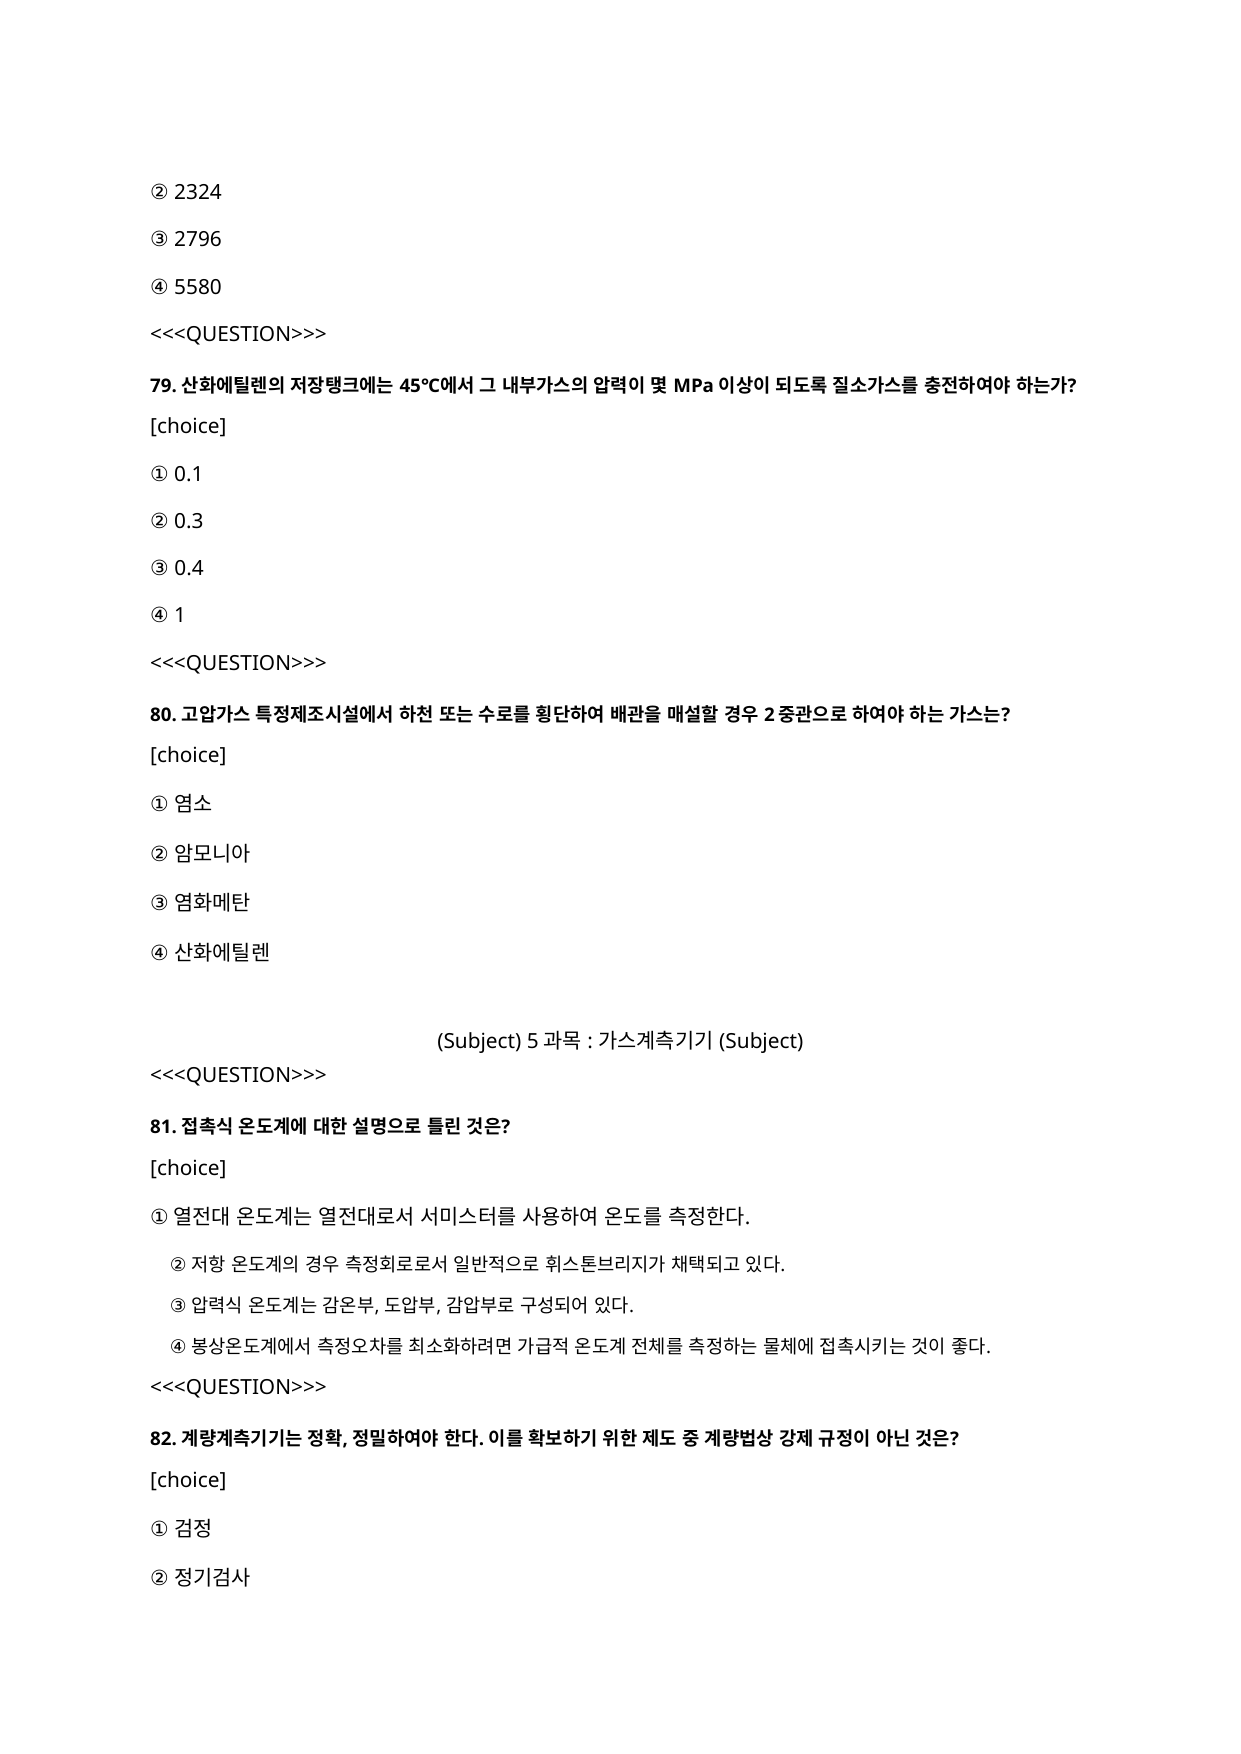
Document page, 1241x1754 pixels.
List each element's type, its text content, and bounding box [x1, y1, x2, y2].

text <<<QUESTION>>> [150, 648, 1090, 676]
text ② 2324 [150, 177, 1090, 206]
text <<<QUESTION>>> [150, 319, 1090, 347]
text ④ 봉상온도계에서 측정오차를 최소화하려면 가급적 온도계 전체를 측정하는 물체에 접촉시키는 것이 좋다. [150, 1331, 1090, 1358]
text ③ 2796 [150, 224, 1090, 253]
text ② 정기검사 [150, 1561, 1090, 1592]
text (Subject) 5과목 : 가스계측기기 (Subject) [150, 1024, 1090, 1054]
text ① 검정 [150, 1512, 1090, 1542]
text ④ 5580 [150, 272, 1090, 300]
text <<<QUESTION>>> [150, 1372, 1090, 1401]
text [choice] [150, 740, 1090, 769]
text ② 저항 온도계의 경우 측정회로로서 일반적으로 휘스톤브리지가 채택되고 있다. [150, 1249, 1090, 1277]
text ② 0.3 [150, 506, 1090, 534]
text [choice] [150, 411, 1090, 440]
text ① 염소 [150, 788, 1090, 818]
text ③ 염화메탄 [150, 886, 1090, 917]
text 79. 산화에틸렌의 저장탱크에는 45℃에서 그 내부가스의 압력이 몇 MPa 이상이 되도록 질소가스를 충전하여야 하는가? [150, 371, 1090, 398]
text <<<QUESTION>>> [150, 1060, 1090, 1089]
text 80. 고압가스 특정제조시설에서 하천 또는 수로를 횡단하여 배관을 매설할 경우 2중관으로 하여야 하는 가스는? [150, 699, 1090, 727]
text [choice] [150, 1465, 1090, 1493]
text ① 0.1 [150, 459, 1090, 487]
text ④ 1 [150, 601, 1090, 629]
text ①열전대 온도계는 열전대로서 서미스터를 사용하여 온도를 측정한다. [150, 1200, 1090, 1230]
text ③ 0.4 [150, 553, 1090, 582]
text [choice] [150, 1153, 1090, 1181]
text 81. 접촉식 온도계에 대한 설명으로 틀린 것은? [150, 1112, 1090, 1139]
text 82. 계량계측기기는 정확, 정밀하여야 한다. 이를 확보하기 위한 제도 중 계량법상 강제 규정이 아닌 것은? [150, 1424, 1090, 1451]
text ③ 압력식 온도계는 감온부, 도압부, 감압부로 구성되어 있다. [150, 1290, 1090, 1318]
text ② 암모니아 [150, 837, 1090, 867]
text ④ 산화에틸렌 [150, 936, 1090, 966]
